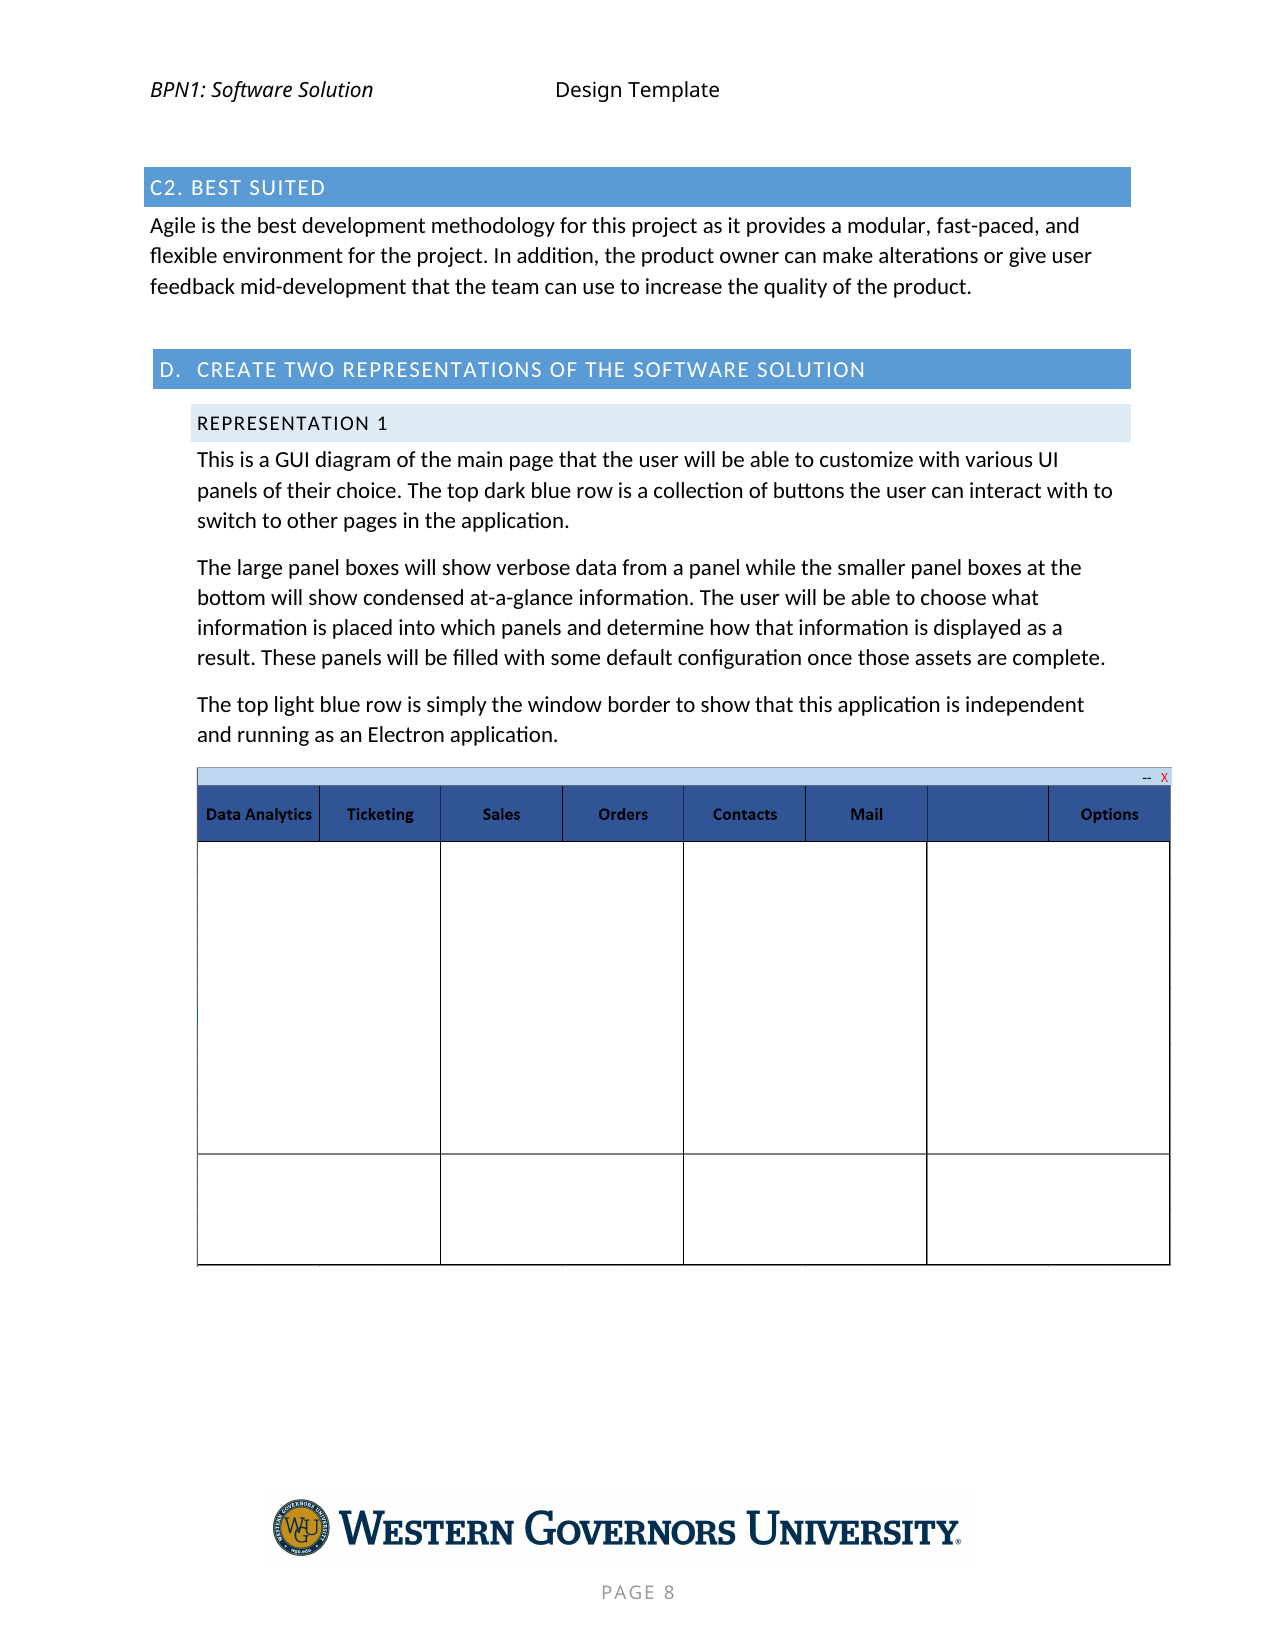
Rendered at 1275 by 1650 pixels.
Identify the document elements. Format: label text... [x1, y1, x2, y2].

subtitle C2. Best suited [150, 173, 1125, 201]
text Agile is the best development methodology for this project as it provides a modular, fast-paced, and flexible environment for the project. In addition, the product owner can make alterations or give user feedback mid-development that the team can use to increase the quality of the product. [150, 211, 1125, 330]
subtitle Create Two Representations of the Software Solution [159, 355, 1125, 383]
subtitle Representation 1 [197, 410, 1125, 436]
text The top light blue row is simply the window border to show that this application is independent and running as an Electron application. [197, 690, 1125, 749]
text The large panel boxes will show verbose data from a panel while the smaller panel boxes at the bottom will show condensed at-a-glance information. The user will be able to choose what information is placed into which panels and determine how that information is displayed as a result. These panels will be filled with some default configuration once those assets are complete. [197, 553, 1125, 672]
picture [196, 767, 1172, 1267]
text This is a GUI diagram of the main page that the user will be able to customize with various UI panels of their choice. The top dark blue row is a collection of buttons the user can interact with to switch to other pages in the application. [197, 446, 1125, 534]
picture [263, 1488, 974, 1567]
